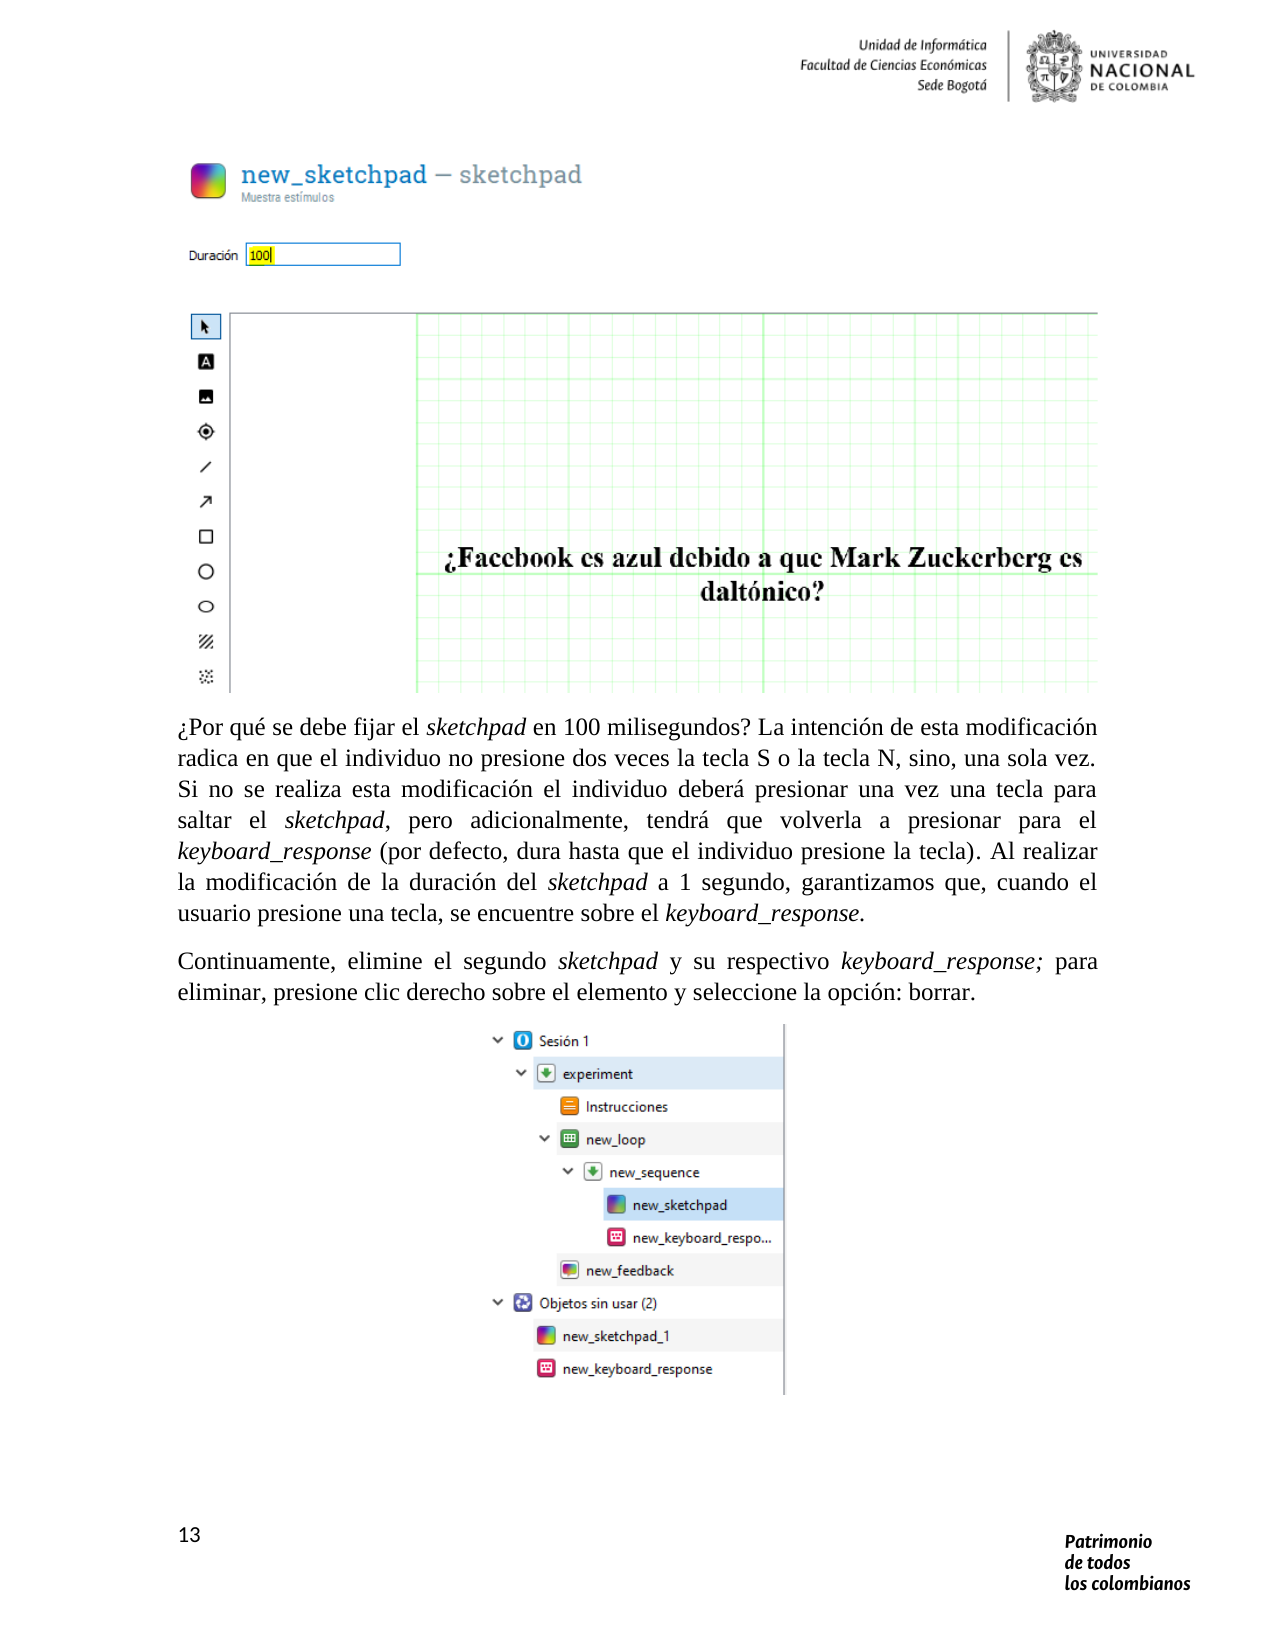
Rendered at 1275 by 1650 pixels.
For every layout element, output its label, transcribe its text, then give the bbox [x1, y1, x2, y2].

picture [488, 1024, 787, 1395]
picture [795, 21, 1203, 109]
text Continuamente, elimine el segundo sketchpad y su respectivo keyboard_response; para eliminar, presione clic derecho sobre el elemento y seleccione la opción: borrar. [177, 946, 1098, 1006]
picture [177, 147, 1098, 693]
picture [1057, 1525, 1196, 1597]
text ¿Por qué se debe fijar el sketchpad en 100 milisegundos? La intención de esta modificación radica en que el individuo no presione dos veces la tecla S o la tecla N, sino, una sola vez. Si no se realiza esta modificación el individuo deberá presionar una vez una tecla para saltar el sketchpad, pero adicionalmente, tendrá que volverla a presionar para el keyboard_response (por defecto, dura hasta que el individuo presione la tecla). Al realizar la modificación de la duración del sketchpad a 1 segundo, garantizamos que, cuando el usuario presione una tecla, se encuentre sobre el keyboard_response. [177, 712, 1098, 927]
